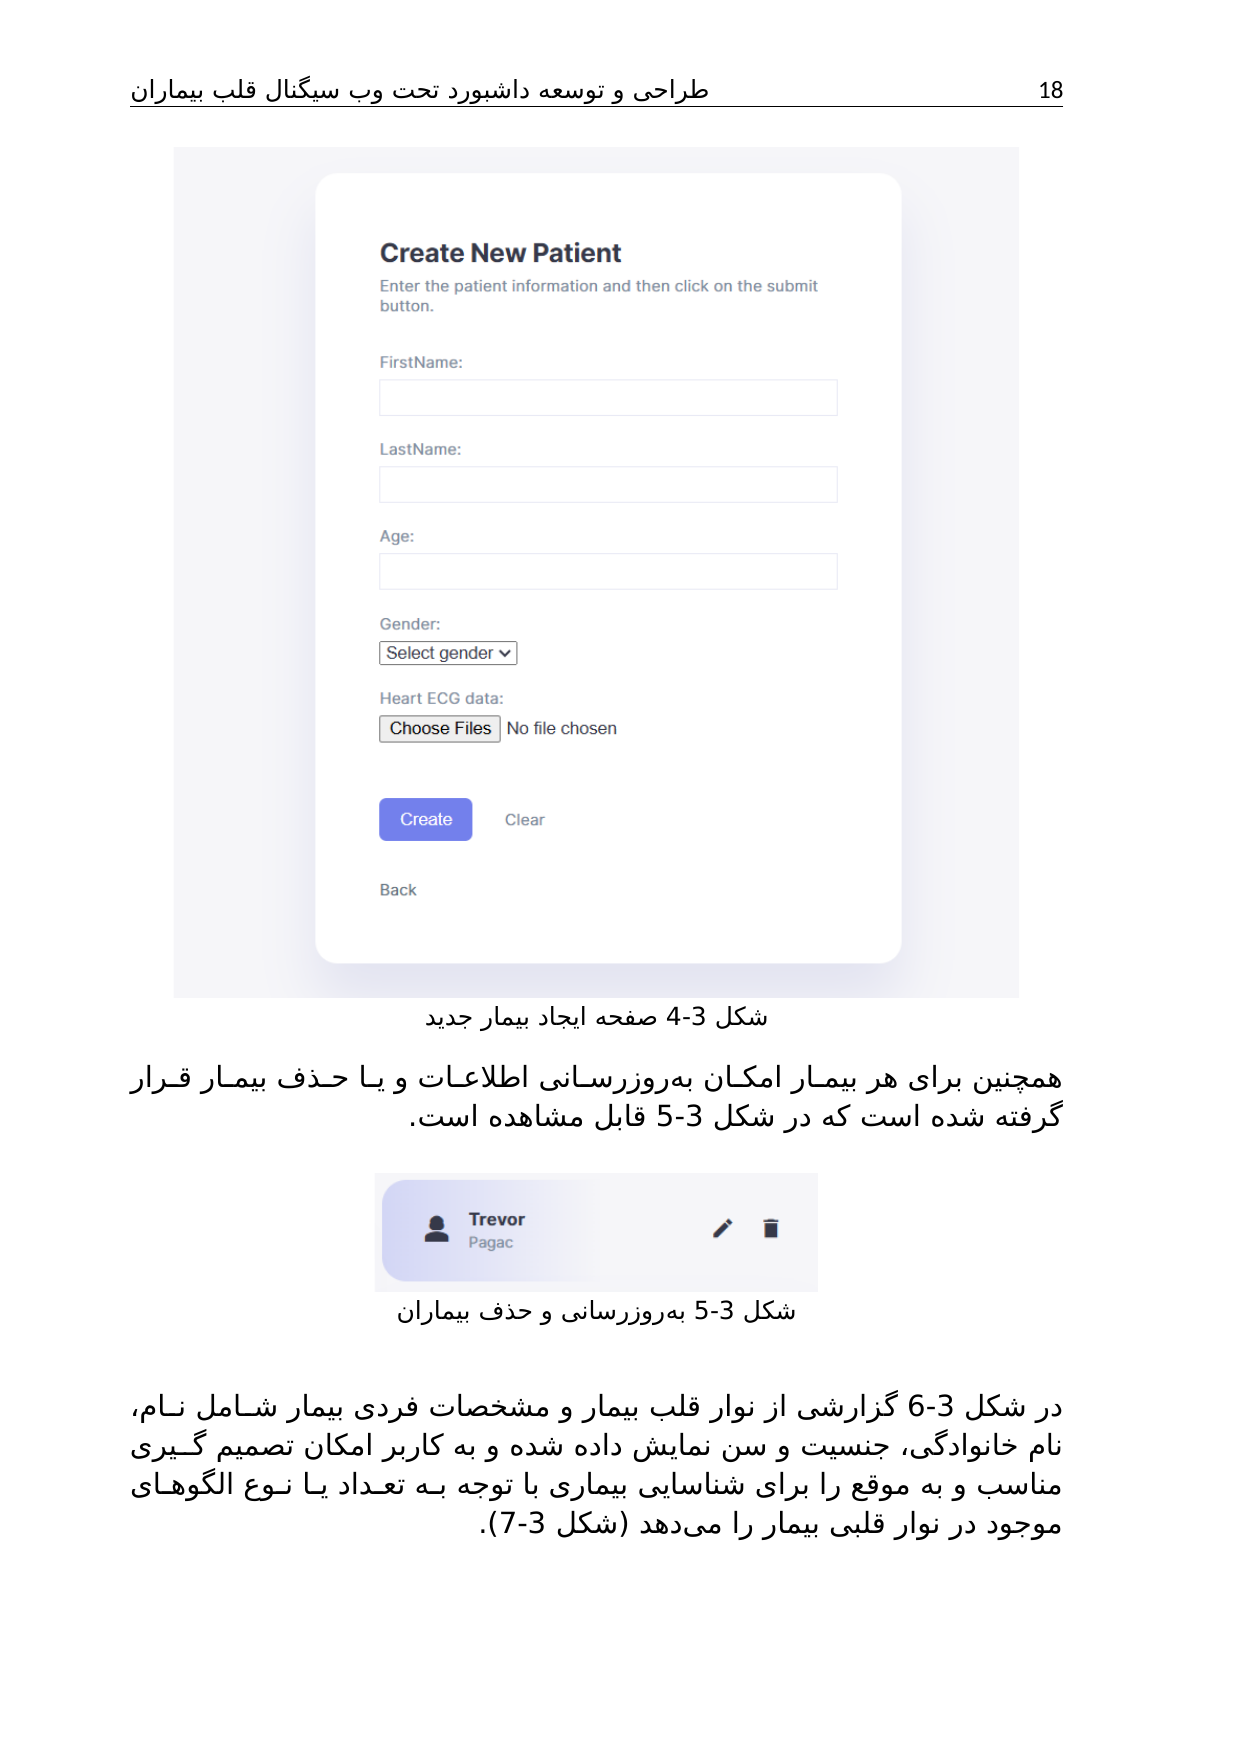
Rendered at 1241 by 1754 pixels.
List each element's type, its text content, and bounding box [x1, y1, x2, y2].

text همچنین برای هر بیمار امکان به‌روزرسانی اطلاعات و یا حذف بیمار قرار گرفته شده است که در شکل 3-5 قابل مشاهده است. [130, 1061, 1063, 1134]
text شکل 3-4 صفحه ایجاد بیمار جدید [130, 1002, 1063, 1031]
picture [173, 147, 1020, 998]
text شکل 3-5 به‌روزرسانی و حذف بیماران [130, 1296, 1063, 1325]
text در شکل 3-6 گزارشی از نوار قلب بیمار و مشخصات فردی بیمار شامل نام، نام خانوادگی، جنسیت و سن نمایش داده شده و به کاربر امکان تصمیم گیری مناسب و به موقع را برای شناسایی بیماری با توجه به تعداد یا نوع الگو‌های موجود در نوار قلبی بیمار را می‌دهد (شکل 3-7). [130, 1390, 1063, 1541]
picture [374, 1173, 818, 1292]
